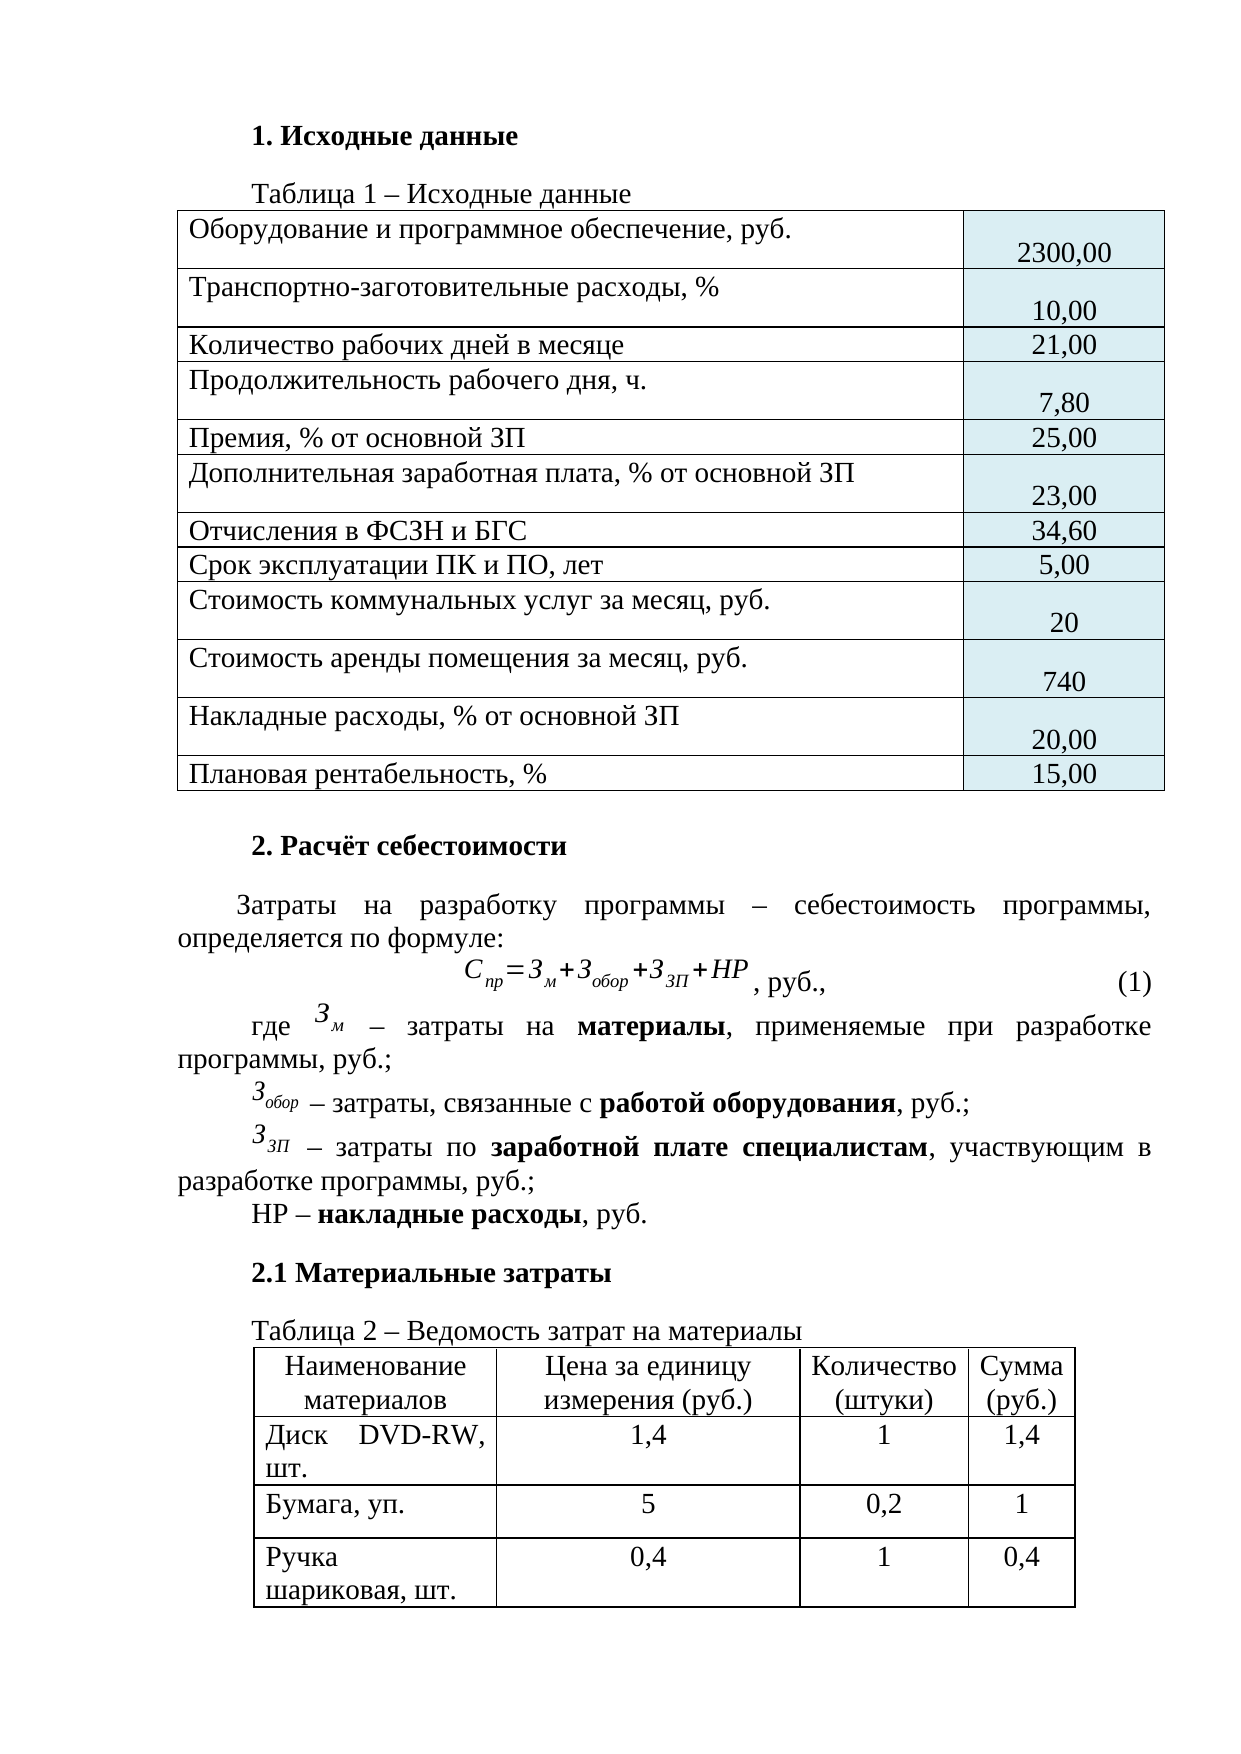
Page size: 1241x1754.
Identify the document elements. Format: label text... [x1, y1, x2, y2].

table_header Количество (штуки) [801, 1348, 968, 1416]
text Таблица 1 – Исходные данные [177, 177, 1152, 210]
table_cell Стоимость аренды помещения за месяц, руб. [178, 640, 963, 697]
table_cell 5,00 [964, 548, 1164, 581]
table_cell Транспортно-заготовительные расходы, % [178, 269, 963, 326]
table_cell 1 [801, 1417, 968, 1484]
table_cell 23,00 [964, 455, 1164, 512]
table_cell Премия, % от основной ЗП [178, 420, 963, 454]
table_cell 1 [969, 1486, 1074, 1537]
table_cell 5 [497, 1486, 799, 1537]
table_cell 1,4 [497, 1417, 799, 1484]
text где – затраты на материалы, применяемые при разработке программы, руб.; [177, 998, 1152, 1075]
text , руб., (1) [177, 954, 1152, 998]
table_cell Диск DVD-RW, шт. [255, 1417, 496, 1484]
table_cell 0,4 [969, 1539, 1074, 1606]
table_cell 34,60 [964, 513, 1164, 546]
text – затраты, связанные с работой оборудования, руб.; [177, 1075, 1152, 1119]
text Затраты на разработку программы – себестоимость программы, определяется по формуле: [177, 887, 1152, 954]
table_cell 20,00 [964, 698, 1164, 755]
text Таблица 2 – Ведомость затрат на материалы [177, 1313, 1152, 1347]
table_cell 25,00 [964, 420, 1164, 454]
table_cell 740 [964, 640, 1164, 697]
table_cell 7,80 [964, 362, 1164, 419]
text НР – накладные расходы, руб. [177, 1196, 1152, 1230]
table_cell Ручка шариковая, шт. [255, 1539, 496, 1606]
table_header Сумма (руб.) [969, 1348, 1074, 1416]
subtitle 2.1 Материальные затраты [177, 1255, 1152, 1288]
table_cell Накладные расходы, % от основной ЗП [178, 698, 963, 755]
table_cell 1 [801, 1539, 968, 1606]
table_cell Плановая рентабельность, % [178, 756, 963, 790]
table_header Цена за единицу измерения (руб.) [497, 1348, 800, 1416]
table_cell Стоимость коммунальных услуг за месяц, руб. [178, 582, 963, 639]
table_cell Количество рабочих дней в месяце [178, 328, 963, 361]
table_cell Срок эксплуатации ПК и ПО, лет [178, 548, 963, 581]
table_cell 10,00 [964, 269, 1164, 326]
table_header Оборудование и программное обеспечение, руб. [178, 211, 963, 268]
table_header Наименование материалов [255, 1348, 496, 1416]
table_cell 1,4 [969, 1417, 1074, 1484]
table_header 2300,00 [964, 211, 1164, 268]
table_cell Отчисления в ФСЗН и БГС [178, 513, 963, 546]
table_cell 0,4 [497, 1539, 799, 1606]
table_cell Продолжительность рабочего дня, ч. [178, 362, 963, 419]
subtitle 1. Исходные данные [177, 118, 1152, 152]
text – затраты по заработной плате специалистам, участвующим в разработке программы, руб.; [177, 1119, 1152, 1196]
table_cell 15,00 [964, 756, 1164, 790]
table_cell 0,2 [801, 1486, 968, 1537]
table_cell 21,00 [964, 328, 1164, 361]
table_cell 20 [964, 582, 1164, 639]
table_cell Бумага, уп. [255, 1486, 496, 1537]
table_cell Дополнительная заработная плата, % от основной ЗП [178, 455, 963, 512]
subtitle 2. Расчёт себестоимости [177, 828, 1152, 862]
